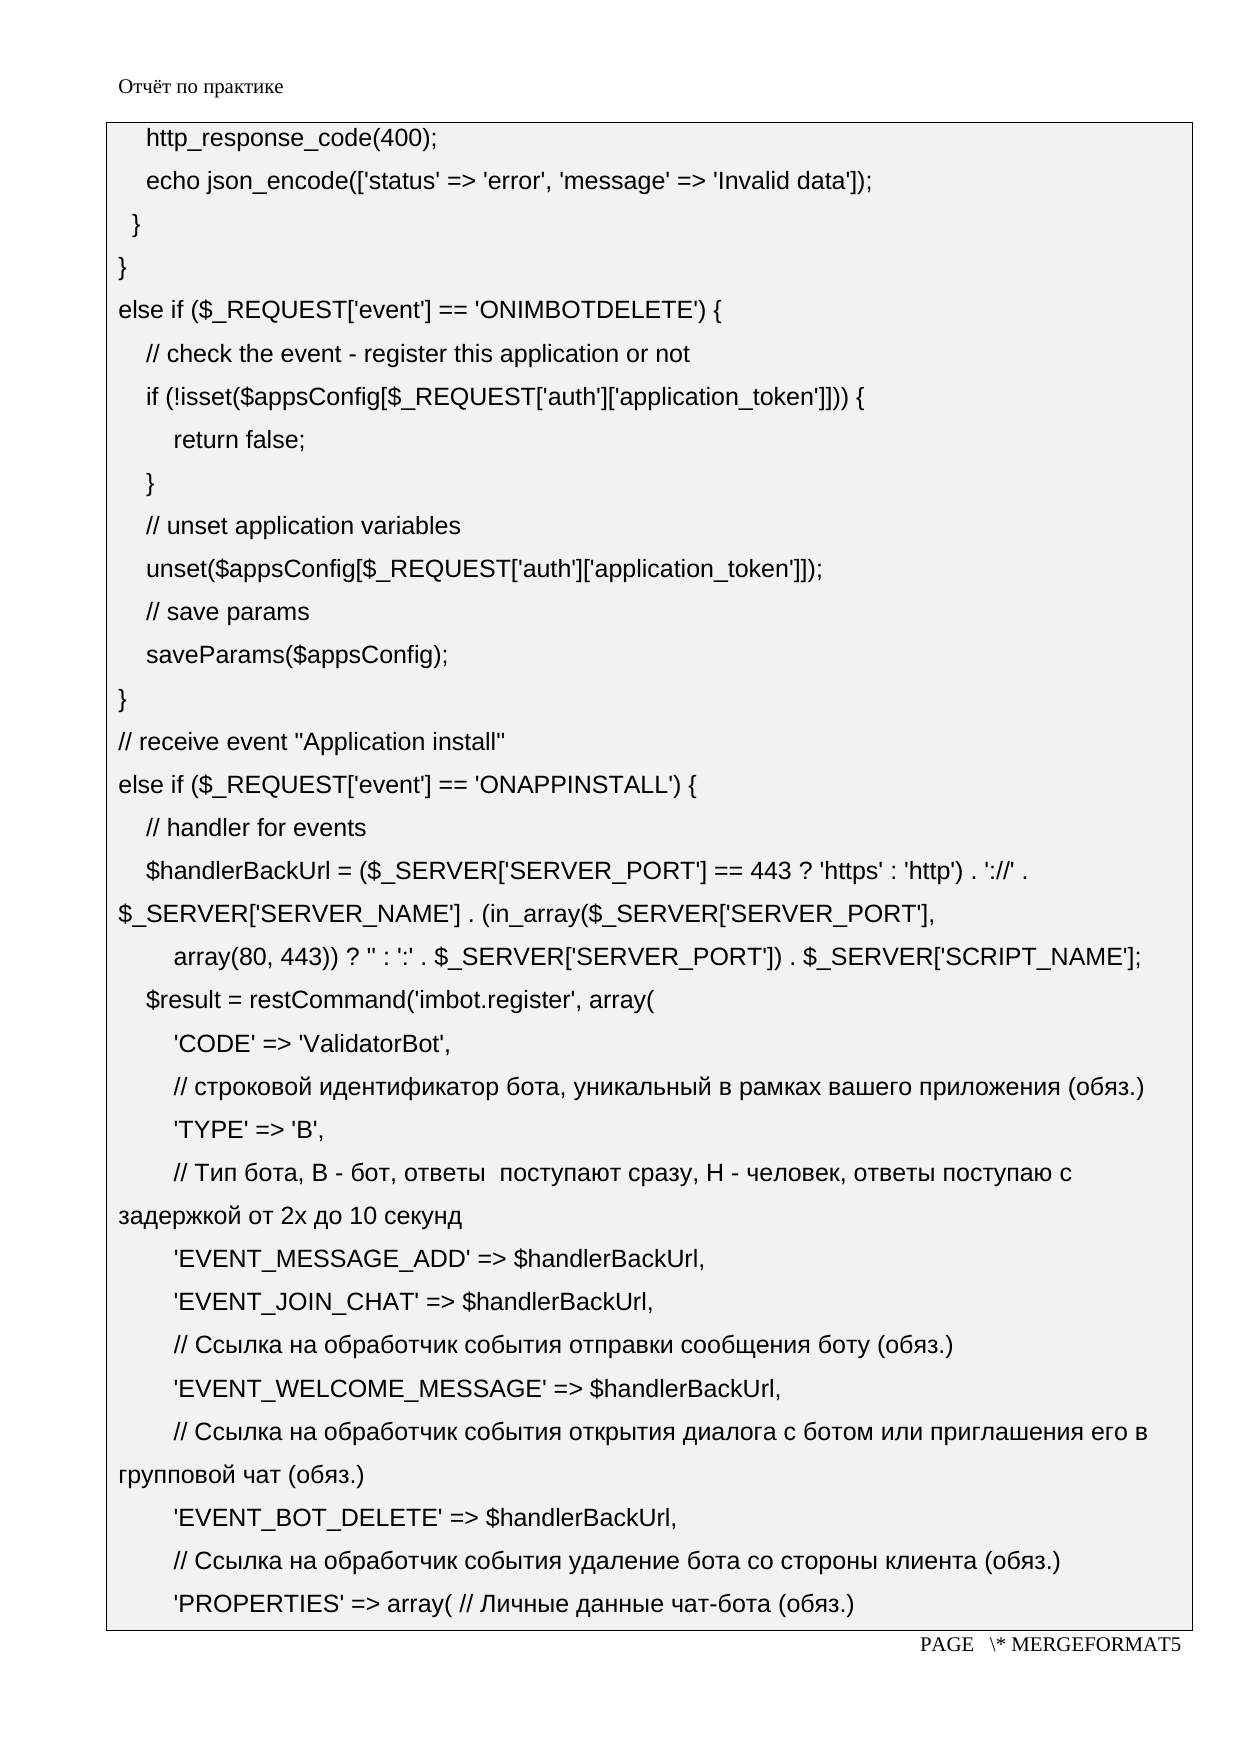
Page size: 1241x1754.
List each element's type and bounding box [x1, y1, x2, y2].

table_header [107, 123, 1192, 1630]
